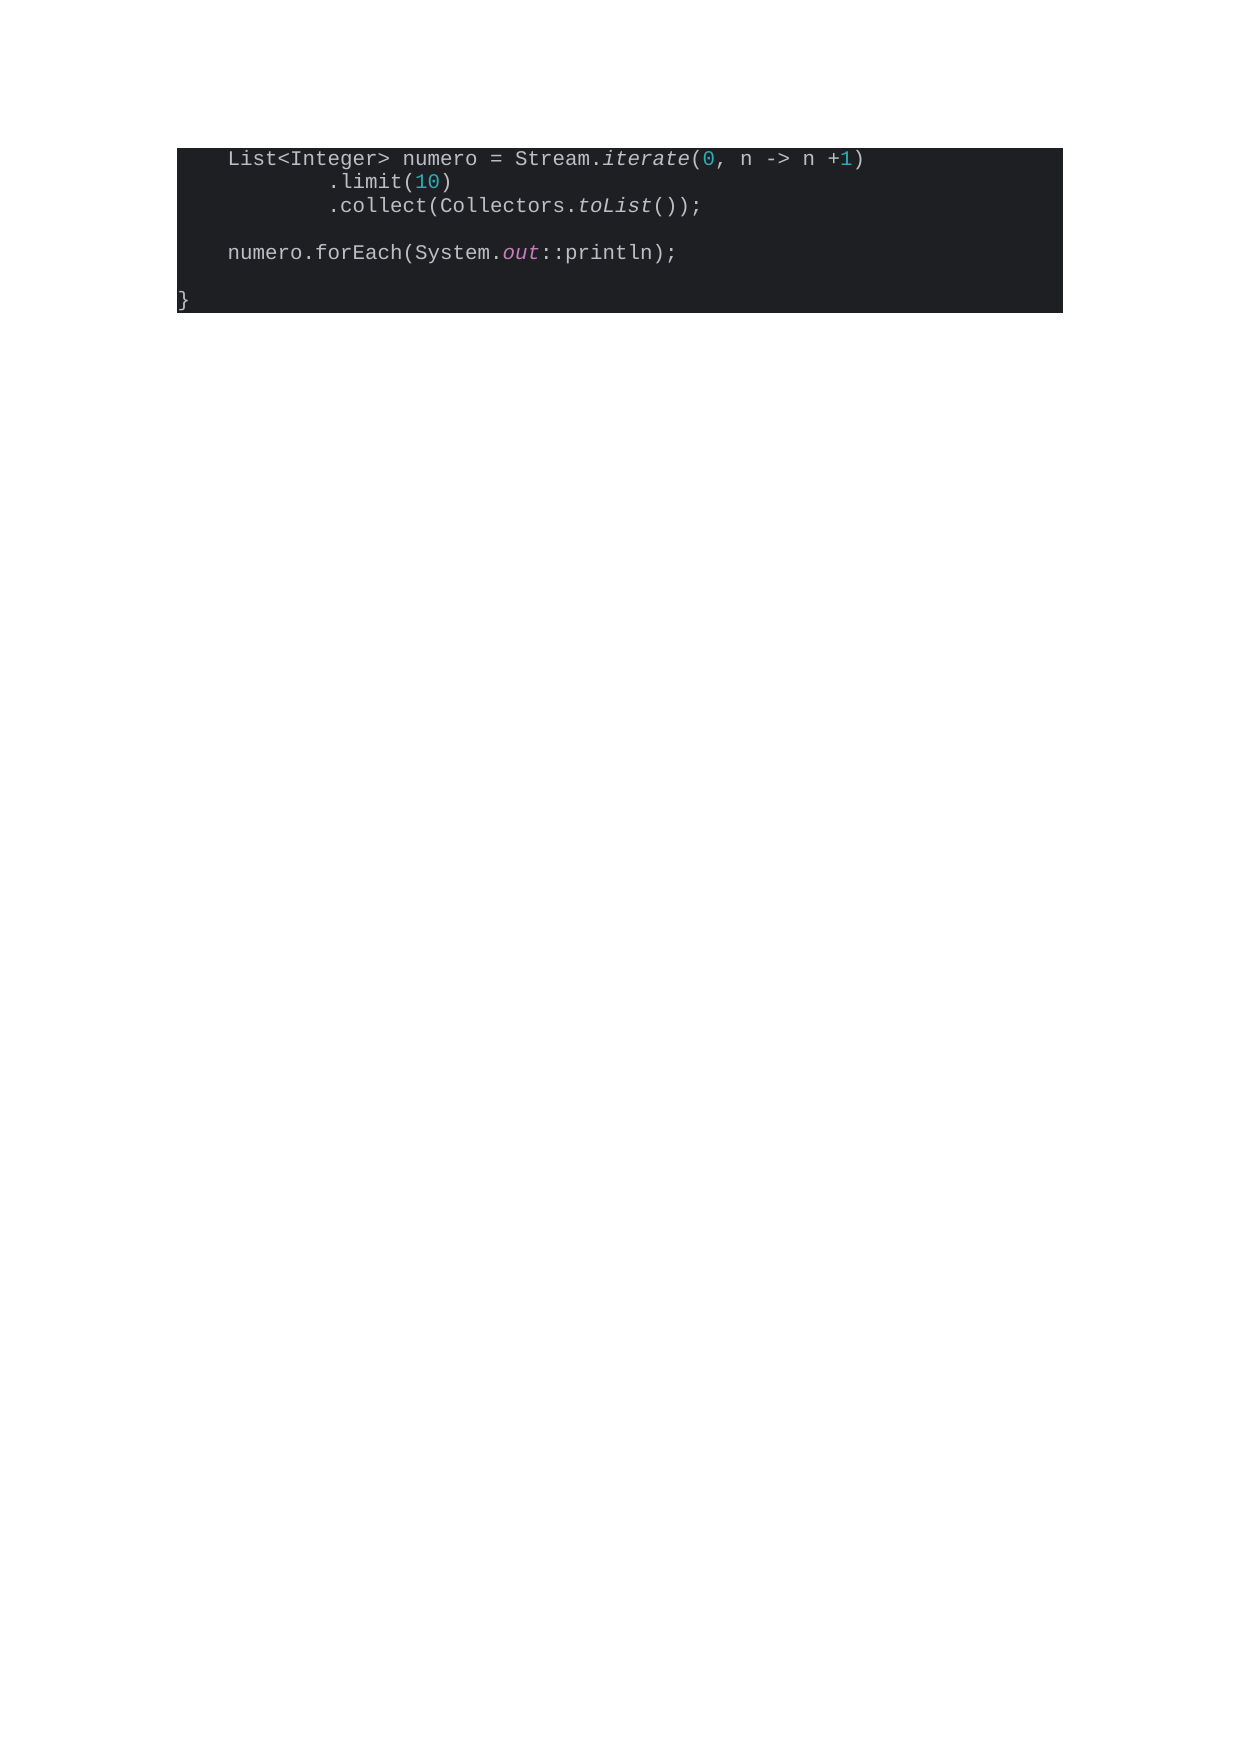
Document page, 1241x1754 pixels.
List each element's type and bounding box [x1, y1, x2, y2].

text [177, 148, 1063, 313]
